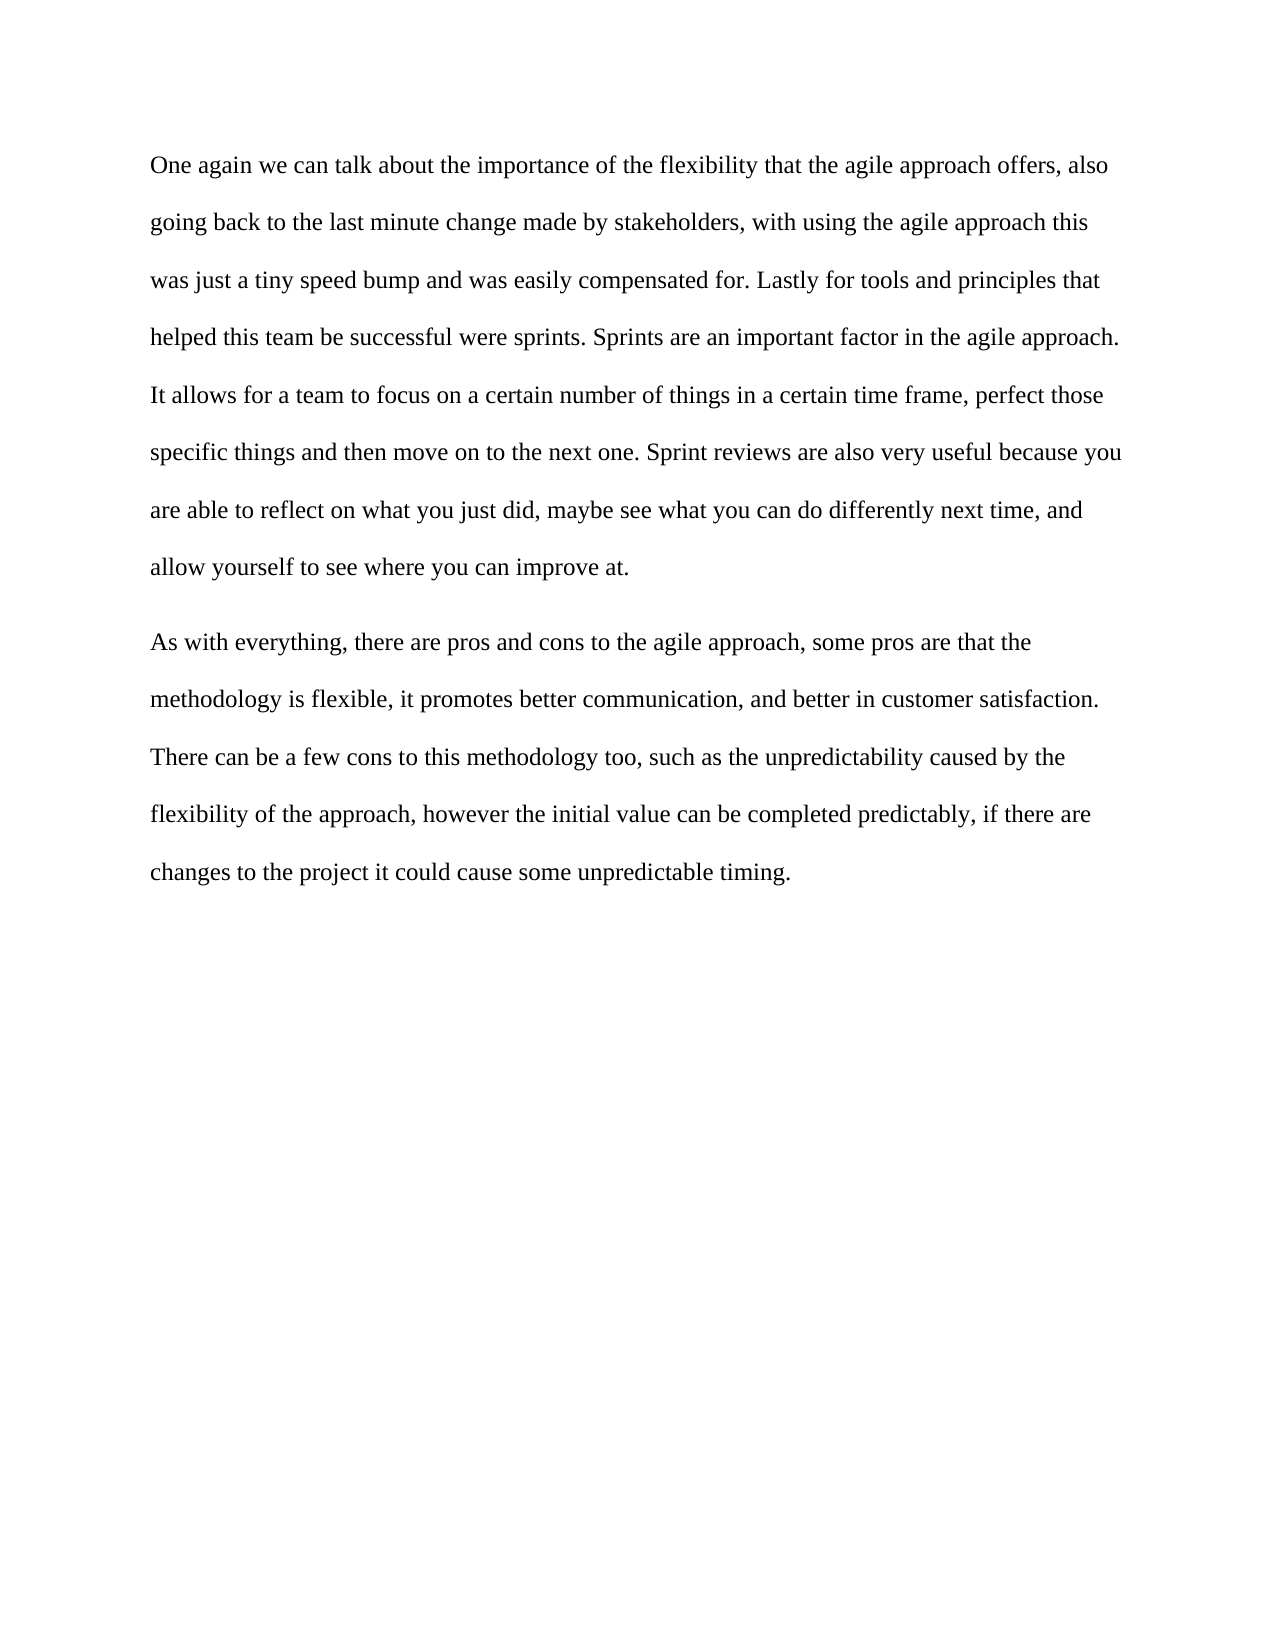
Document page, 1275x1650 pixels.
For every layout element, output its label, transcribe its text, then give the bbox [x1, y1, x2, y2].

text As with everything, there are pros and cons to the agile approach, some pros are that the methodology is flexible, it promotes better communication, and better in customer satisfaction. There can be a few cons to this methodology too, such as the unpredictability caused by the flexibility of the approach, however the initial value can be completed predictably, if there are changes to the project it could cause some unpredictable timing. [150, 627, 1125, 885]
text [150, 150, 1125, 581]
